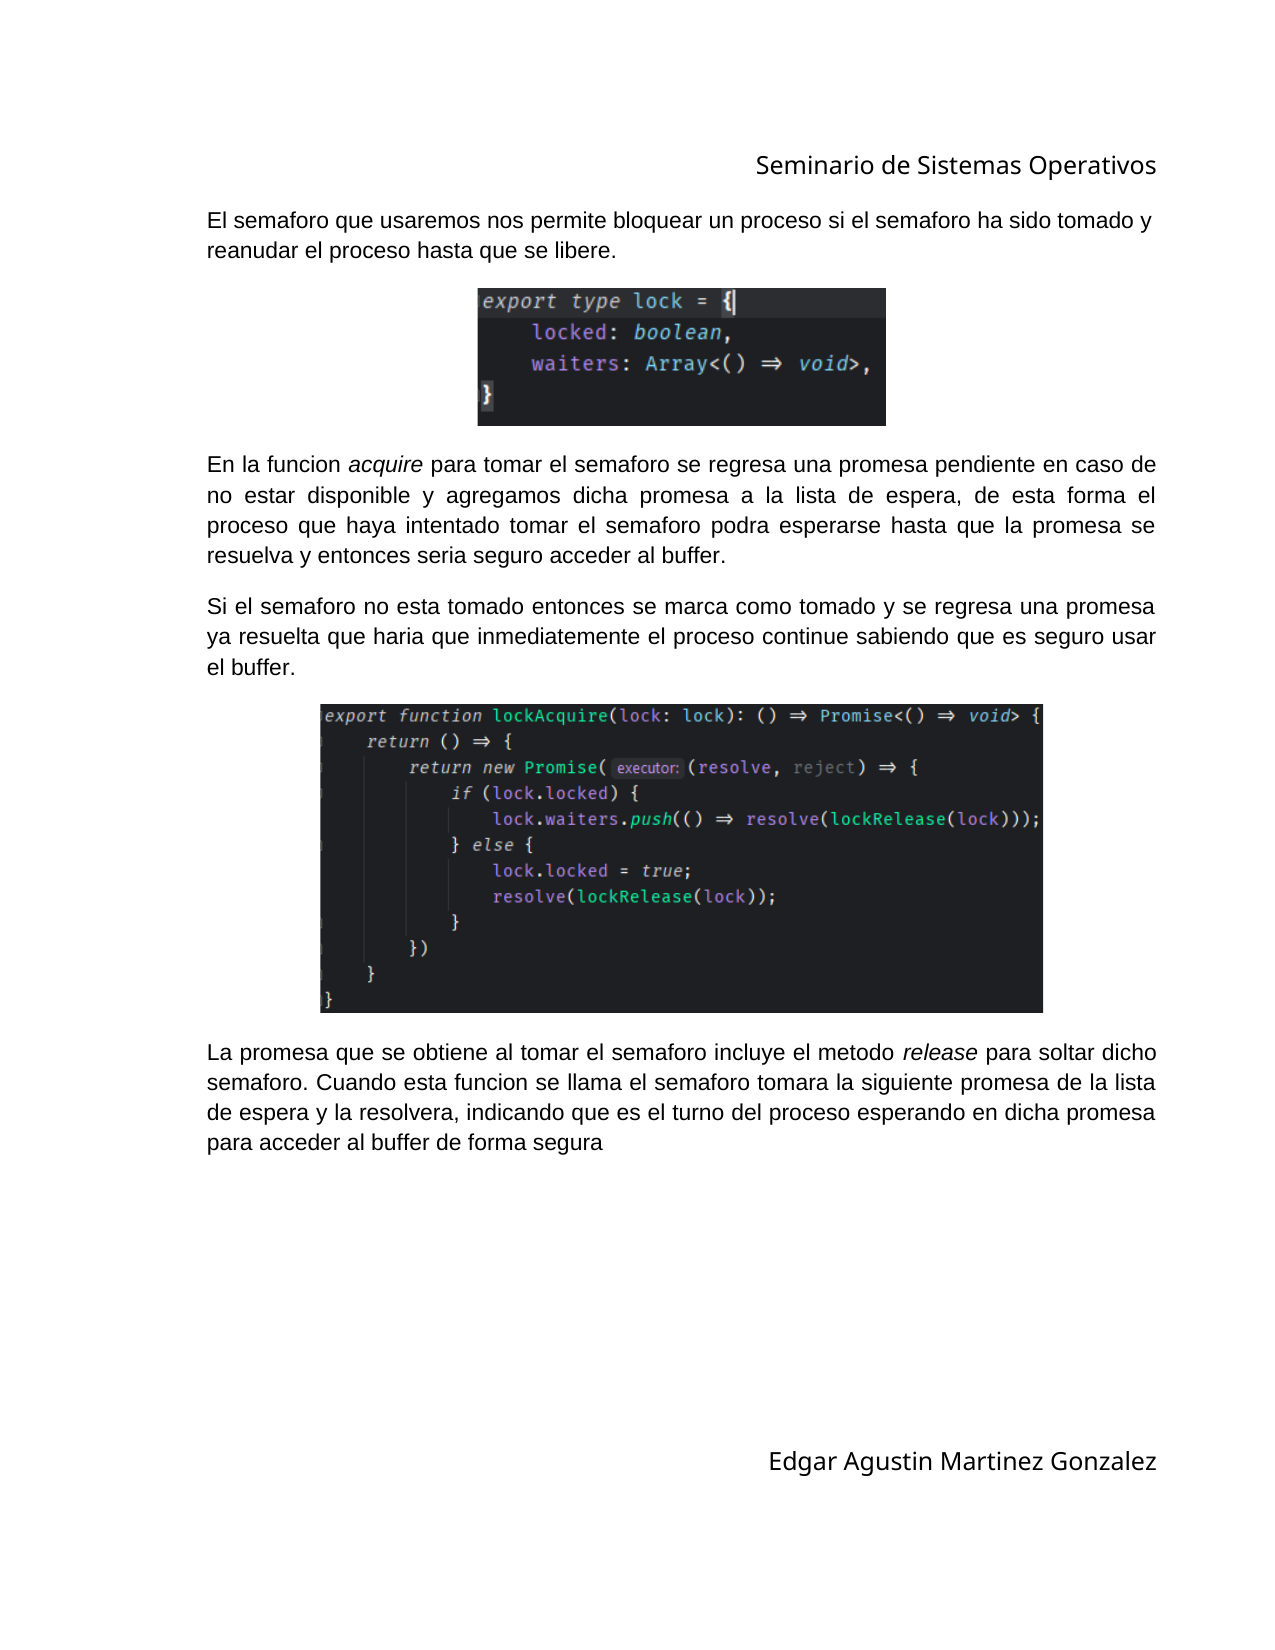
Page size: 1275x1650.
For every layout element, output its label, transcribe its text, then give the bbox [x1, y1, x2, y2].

text Si el semaforo no esta tomado entonces se marca como tomado y se regresa una promesa ya resuelta que haria que inmediatemente el proceso continue sabiendo que es seguro usar el buffer. [207, 593, 1157, 680]
text El semaforo que usaremos nos permite bloquear un proceso si el semaforo ha sido tomado y reanudar el proceso hasta que se libere. [207, 207, 1157, 263]
text La promesa que se obtiene al tomar el semaforo incluye el metodo release para soltar dicho semaforo. Cuando esta funcion se llama el semaforo tomara la siguiente promesa de la lista de espera y la resolvera, indicando que es el turno del proceso esperando en dicha promesa para acceder al buffer de forma segura [207, 1039, 1157, 1156]
picture [477, 288, 886, 426]
picture [320, 704, 1044, 1013]
text En la funcion acquire para tomar el semaforo se regresa una promesa pendiente en caso de no estar disponible y agregamos dicha promesa a la lista de espera, de esta forma el proceso que haya intentado tomar el semaforo podra esperarse hasta que la promesa se resuelva y entonces seria seguro acceder al buffer. [207, 451, 1157, 568]
